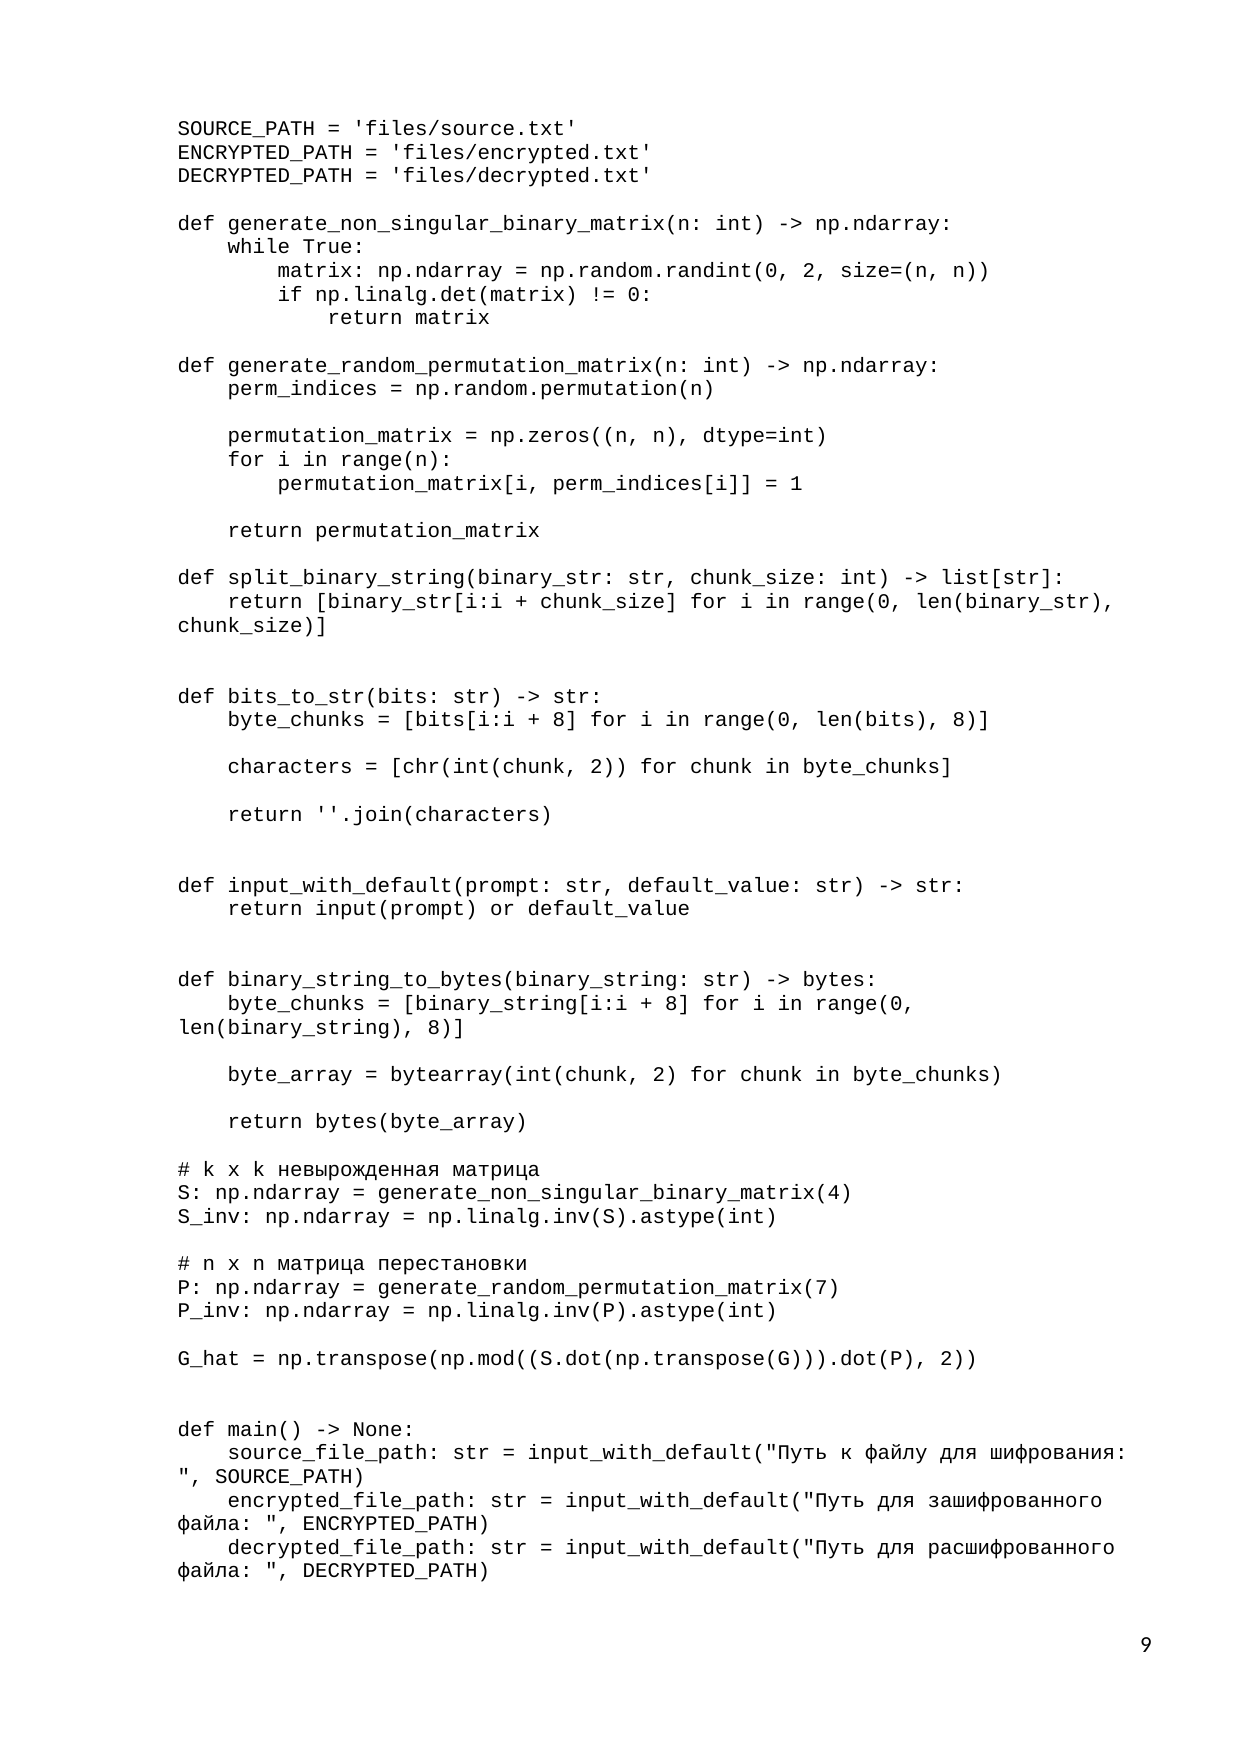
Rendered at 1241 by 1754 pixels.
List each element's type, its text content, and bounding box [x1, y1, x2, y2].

text def main() -> None: [177, 1419, 1152, 1442]
text perm_indices = np.random.permutation(n) [177, 378, 1152, 402]
text return permutation_matrix [177, 520, 1152, 544]
text permutation_matrix = np.zeros((n, n), dtype=int) [177, 426, 1152, 449]
text S: np.ndarray = generate_non_singular_binary_matrix(4) [177, 1182, 1152, 1206]
text byte_array = bytearray(int(chunk, 2) for chunk in byte_chunks) [177, 1064, 1152, 1088]
text def generate_non_singular_binary_matrix(n: int) -> np.ndarray: [177, 213, 1152, 236]
text characters = [chr(int(chunk, 2)) for chunk in byte_chunks] [177, 757, 1152, 780]
text P: np.ndarray = generate_random_permutation_matrix(7) [177, 1277, 1152, 1300]
text byte_chunks = [binary_string[i:i + 8] for i in range(0, len(binary_string), 8)] [177, 993, 1152, 1040]
text encrypted_file_path: str = input_with_default("Путь для зашифрованного файла: ", ENCRYPTED_PATH) [177, 1489, 1152, 1537]
text if np.linalg.det(matrix) != 0: [177, 284, 1152, 307]
text for i in range(n): [177, 449, 1152, 473]
text while True: [177, 236, 1152, 260]
text matrix: np.ndarray = np.random.randint(0, 2, size=(n, n)) [177, 260, 1152, 284]
text # n x n матрица перестановки [177, 1253, 1152, 1277]
text return bytes(byte_array) [177, 1111, 1152, 1135]
text def binary_string_to_bytes(binary_string: str) -> bytes: [177, 969, 1152, 993]
text # k x k невырожденная матрица [177, 1158, 1152, 1182]
text P_inv: np.ndarray = np.linalg.inv(P).astype(int) [177, 1300, 1152, 1324]
text return input(prompt) or default_value [177, 898, 1152, 922]
text def split_binary_string(binary_str: str, chunk_size: int) -> list[str]: [177, 567, 1152, 591]
text permutation_matrix[i, perm_indices[i]] = 1 [177, 473, 1152, 496]
text DECRYPTED_PATH = 'files/decrypted.txt' [177, 165, 1152, 189]
text def bits_to_str(bits: str) -> str: [177, 686, 1152, 709]
text G_hat = np.transpose(np.mod((S.dot(np.transpose(G))).dot(P), 2)) [177, 1348, 1152, 1371]
text return [binary_str[i:i + chunk_size] for i in range(0, len(binary_str), chunk_size)] [177, 591, 1152, 638]
text byte_chunks = [bits[i:i + 8] for i in range(0, len(bits), 8)] [177, 709, 1152, 733]
text return ''.join(characters) [177, 804, 1152, 827]
text decrypted_file_path: str = input_with_default("Путь для расшифрованного файла: ", DECRYPTED_PATH) [177, 1537, 1152, 1584]
text def input_with_default(prompt: str, default_value: str) -> str: [177, 875, 1152, 898]
text source_file_path: str = input_with_default("Путь к файлу для шифрования: ", SOURCE_PATH) [177, 1442, 1152, 1489]
text return matrix [177, 307, 1152, 331]
text SOURCE_PATH = 'files/source.txt' [177, 118, 1152, 142]
text ENCRYPTED_PATH = 'files/encrypted.txt' [177, 142, 1152, 165]
text S_inv: np.ndarray = np.linalg.inv(S).astype(int) [177, 1206, 1152, 1229]
text def generate_random_permutation_matrix(n: int) -> np.ndarray: [177, 354, 1152, 378]
